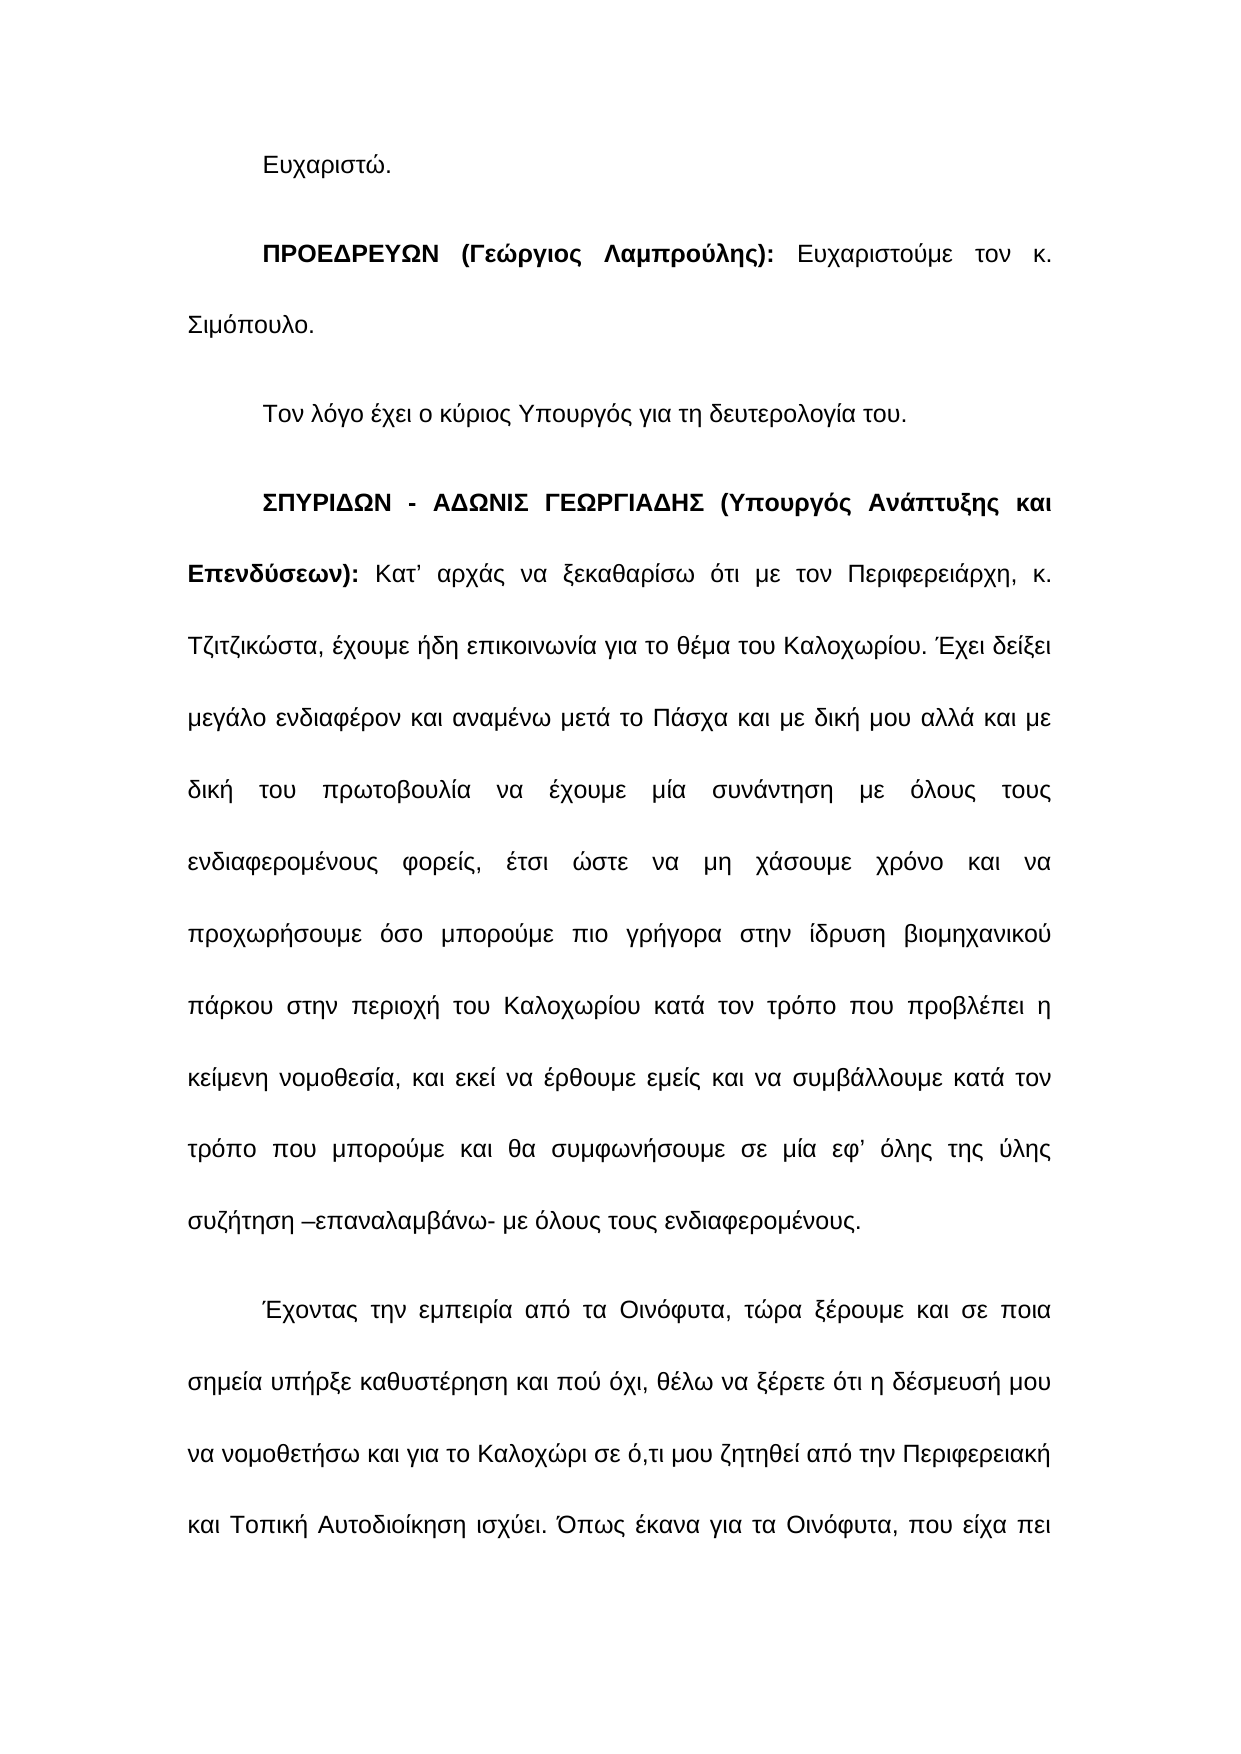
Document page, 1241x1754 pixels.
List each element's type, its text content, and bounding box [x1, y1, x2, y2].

text ΠΡΟΕΔΡΕΥΩΝ (Γεώργιος Λαμπρούλης): Ευχαριστούμε τον κ. Σιμόπουλο. [187, 238, 1053, 339]
text ΣΠΥΡΙΔΩΝ - ΑΔΩΝΙΣ ΓΕΩΡΓΙΑΔΗΣ (Υπουργός Ανάπτυξης και Επενδύσεων): Κατ’ αρχάς να ξεκαθαρίσω ότι με τον Περιφερειάρχη, κ. Τζιτζικώστα, έχουμε ήδη επικοινωνία για το θέμα του Καλοχωρίου. Έχει δείξει μεγάλο ενδιαφέρον και αναμένω μετά το Πάσχα και με δική μου αλλά και με δική του πρωτοβουλία να έχουμε μία συνάντηση με όλους τους ενδιαφερομένους φορείς, έτσι ώστε να μη χάσουμε χρόνο και να προχωρήσουμε όσο μπορούμε πιο γρήγορα στην ίδρυση βιομηχανικού πάρκου στην περιοχή του Καλοχωρίου κατά τον τρόπο που προβλέπει η κείμενη νομοθεσία, και εκεί να έρθουμε εμείς και να συμβάλλουμε κατά τον τρόπο που μπορούμε και θα συμφωνήσουμε σε μία εφ’ όλης της ύλης συζήτηση –επαναλαμβάνω- με όλους τους ενδιαφερομένους. [187, 487, 1053, 1235]
text Ευχαριστώ. [187, 150, 1053, 179]
text Τον λόγο έχει ο κύριος Υπουργός για τη δευτερολογία του. [187, 399, 1053, 428]
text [187, 1295, 1053, 1539]
